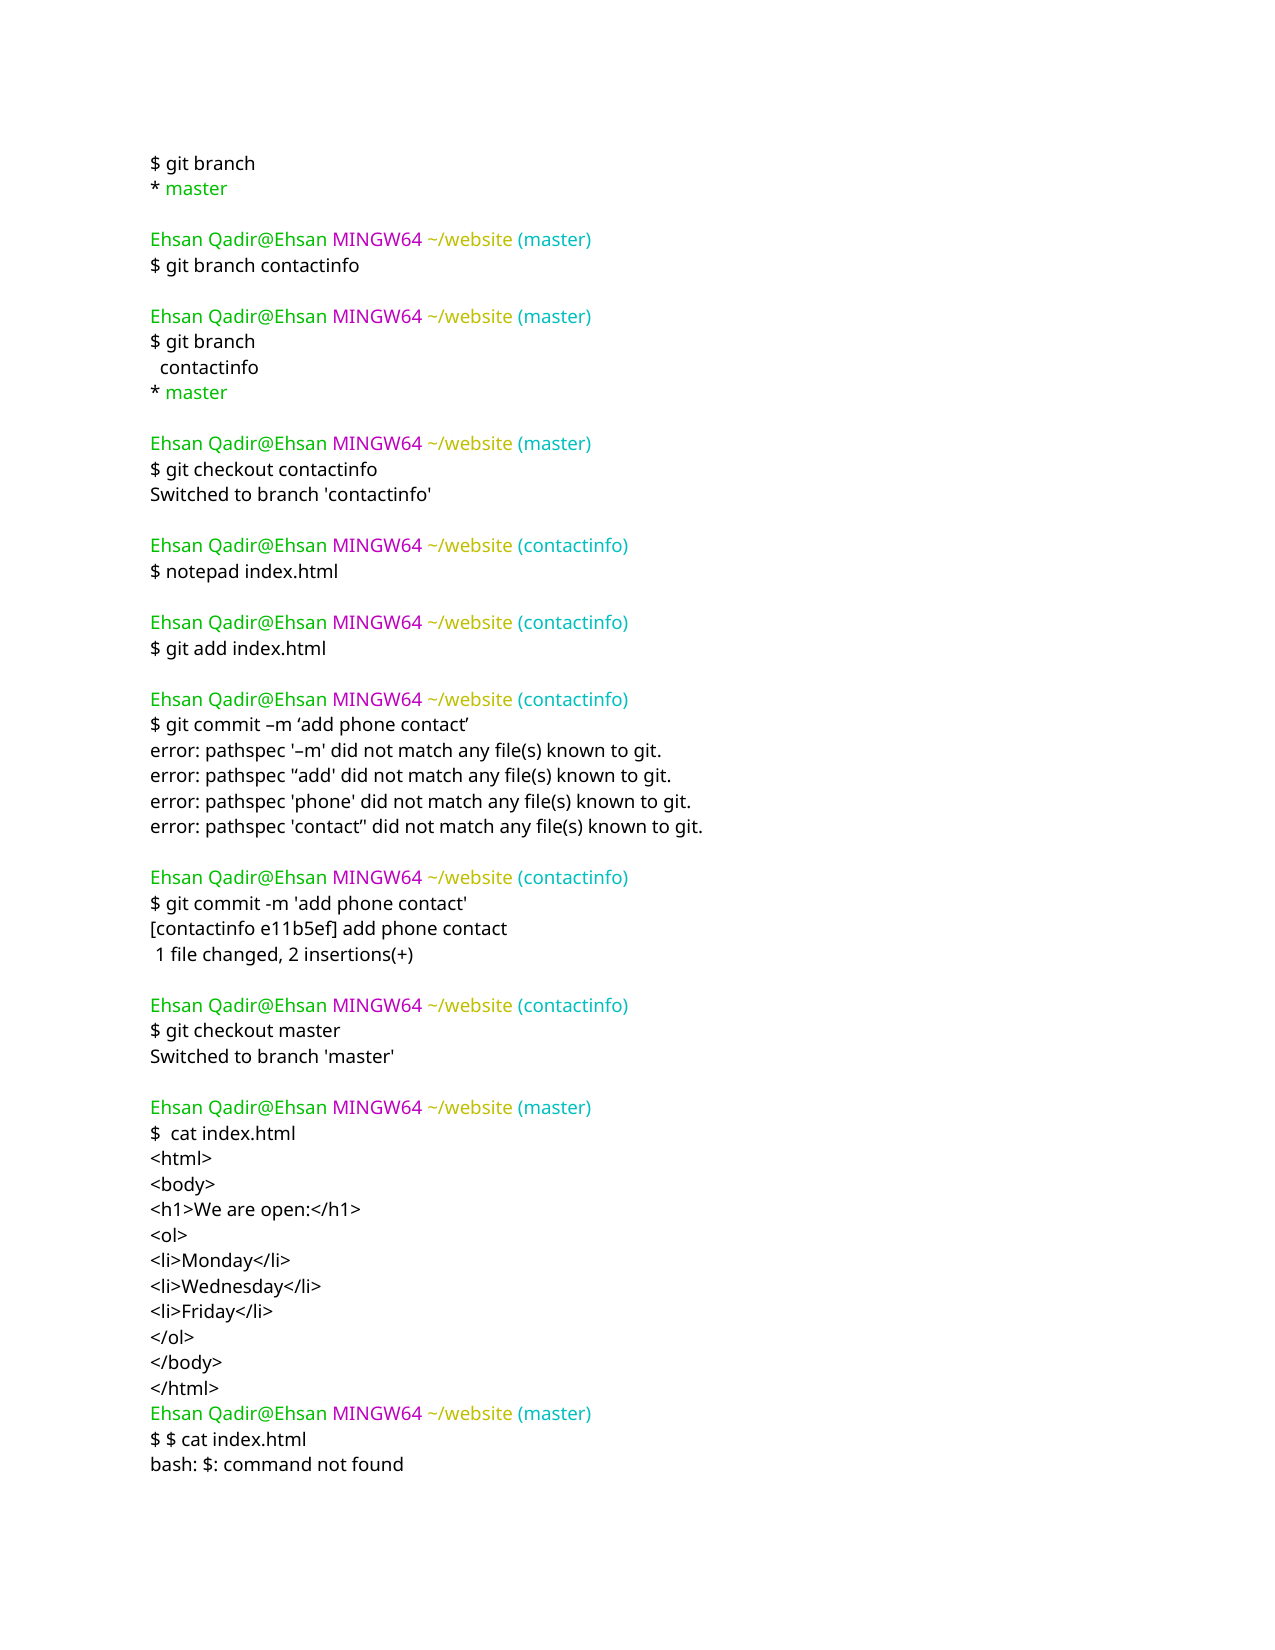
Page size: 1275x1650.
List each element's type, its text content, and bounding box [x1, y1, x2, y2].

text </ol> [150, 1324, 1125, 1349]
text <body> [150, 1171, 1125, 1196]
text [contactinfo e11b5ef] add phone contact [150, 916, 1125, 941]
text Ehsan Qadir@Ehsan MINGW64 ~/website (contactinfo) [150, 864, 1125, 890]
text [150, 227, 1125, 252]
text Ehsan Qadir@Ehsan MINGW64 ~/website (contactinfo) [150, 686, 1125, 711]
text Ehsan Qadir@Ehsan MINGW64 ~/website (contactinfo) [150, 992, 1125, 1018]
text $ git checkout master [150, 1018, 1125, 1043]
text error: pathspec 'phone' did not match any file(s) known to git. [150, 788, 1125, 813]
text 1 file changed, 2 insertions(+) [150, 941, 1125, 967]
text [150, 303, 1125, 329]
text $ git branch contactinfo [150, 252, 1125, 278]
text $ git branch [150, 329, 1125, 354]
text <html> [150, 1145, 1125, 1171]
text * master [150, 380, 1125, 405]
text $ $ cat index.html [150, 1426, 1125, 1452]
text Ehsan Qadir@Ehsan MINGW64 ~/website (contactinfo) [150, 609, 1125, 635]
text $ git branch [150, 150, 1125, 176]
text $ cat index.html [150, 1120, 1125, 1145]
text <ol> [150, 1222, 1125, 1247]
text <li>Wednesday</li> [150, 1273, 1125, 1298]
text error: pathspec 'contact’' did not match any file(s) known to git. [150, 813, 1125, 839]
text * master [150, 176, 1125, 201]
text Ehsan Qadir@Ehsan MINGW64 ~/website (master) [150, 1094, 1125, 1120]
text <li>Friday</li> [150, 1298, 1125, 1324]
text Ehsan Qadir@Ehsan MINGW64 ~/website (master) [150, 431, 1125, 456]
text $ git commit –m ‘add phone contact’ [150, 711, 1125, 737]
text Ehsan Qadir@Ehsan MINGW64 ~/website (contactinfo) [150, 533, 1125, 558]
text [150, 1401, 1125, 1426]
text </html> [150, 1375, 1125, 1401]
text Switched to branch 'contactinfo' [150, 482, 1125, 507]
text $ git checkout contactinfo [150, 456, 1125, 482]
text Switched to branch 'master' [150, 1043, 1125, 1069]
text <li>Monday</li> [150, 1247, 1125, 1273]
text error: pathspec '‘add' did not match any file(s) known to git. [150, 762, 1125, 788]
text $ git add index.html [150, 635, 1125, 660]
text <h1>We are open:</h1> [150, 1196, 1125, 1222]
text $ notepad index.html [150, 558, 1125, 584]
text </body> [150, 1349, 1125, 1375]
text bash: $: command not found [150, 1452, 1125, 1477]
text error: pathspec '–m' did not match any file(s) known to git. [150, 737, 1125, 762]
text $ git commit -m 'add phone contact' [150, 890, 1125, 916]
text contactinfo [150, 354, 1125, 380]
